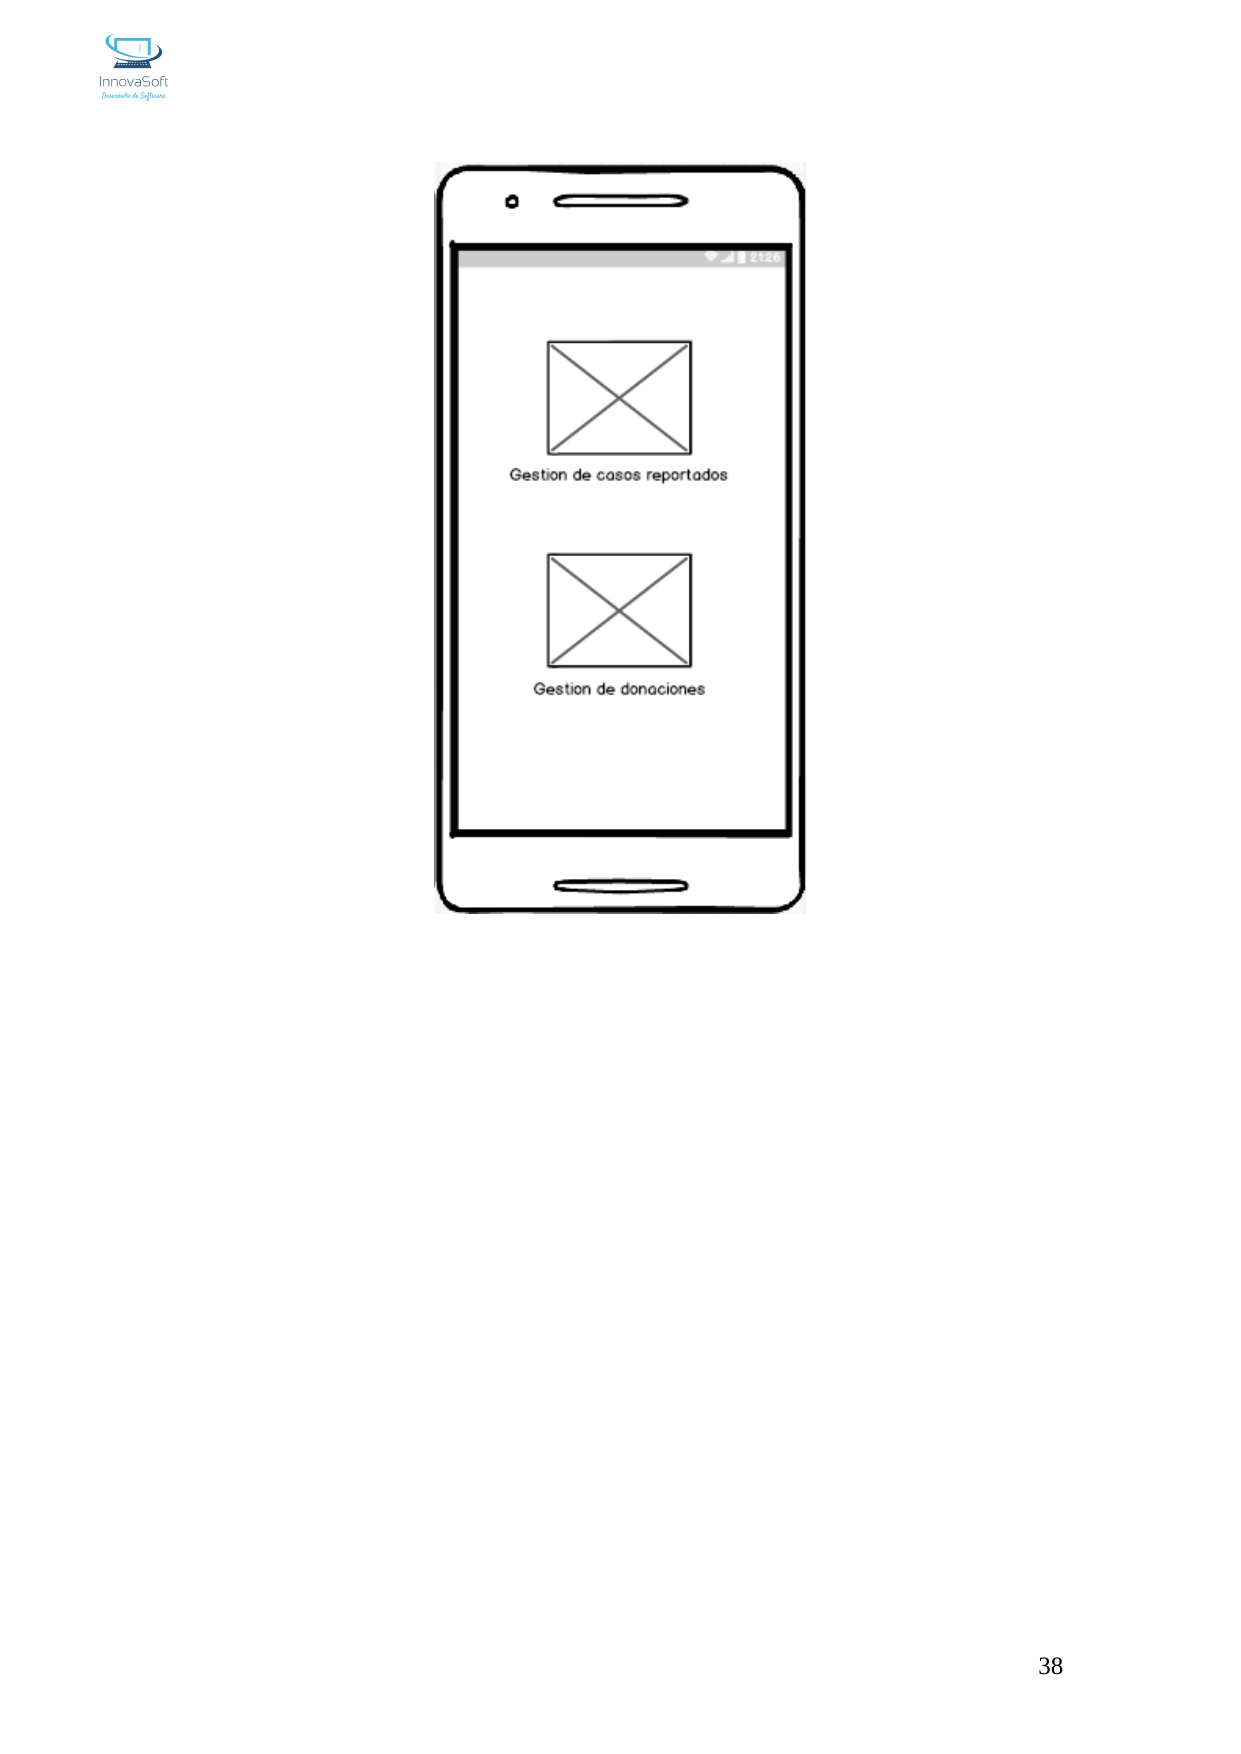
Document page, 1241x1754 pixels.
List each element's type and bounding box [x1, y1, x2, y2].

picture [96, 31, 172, 104]
picture [434, 162, 807, 914]
